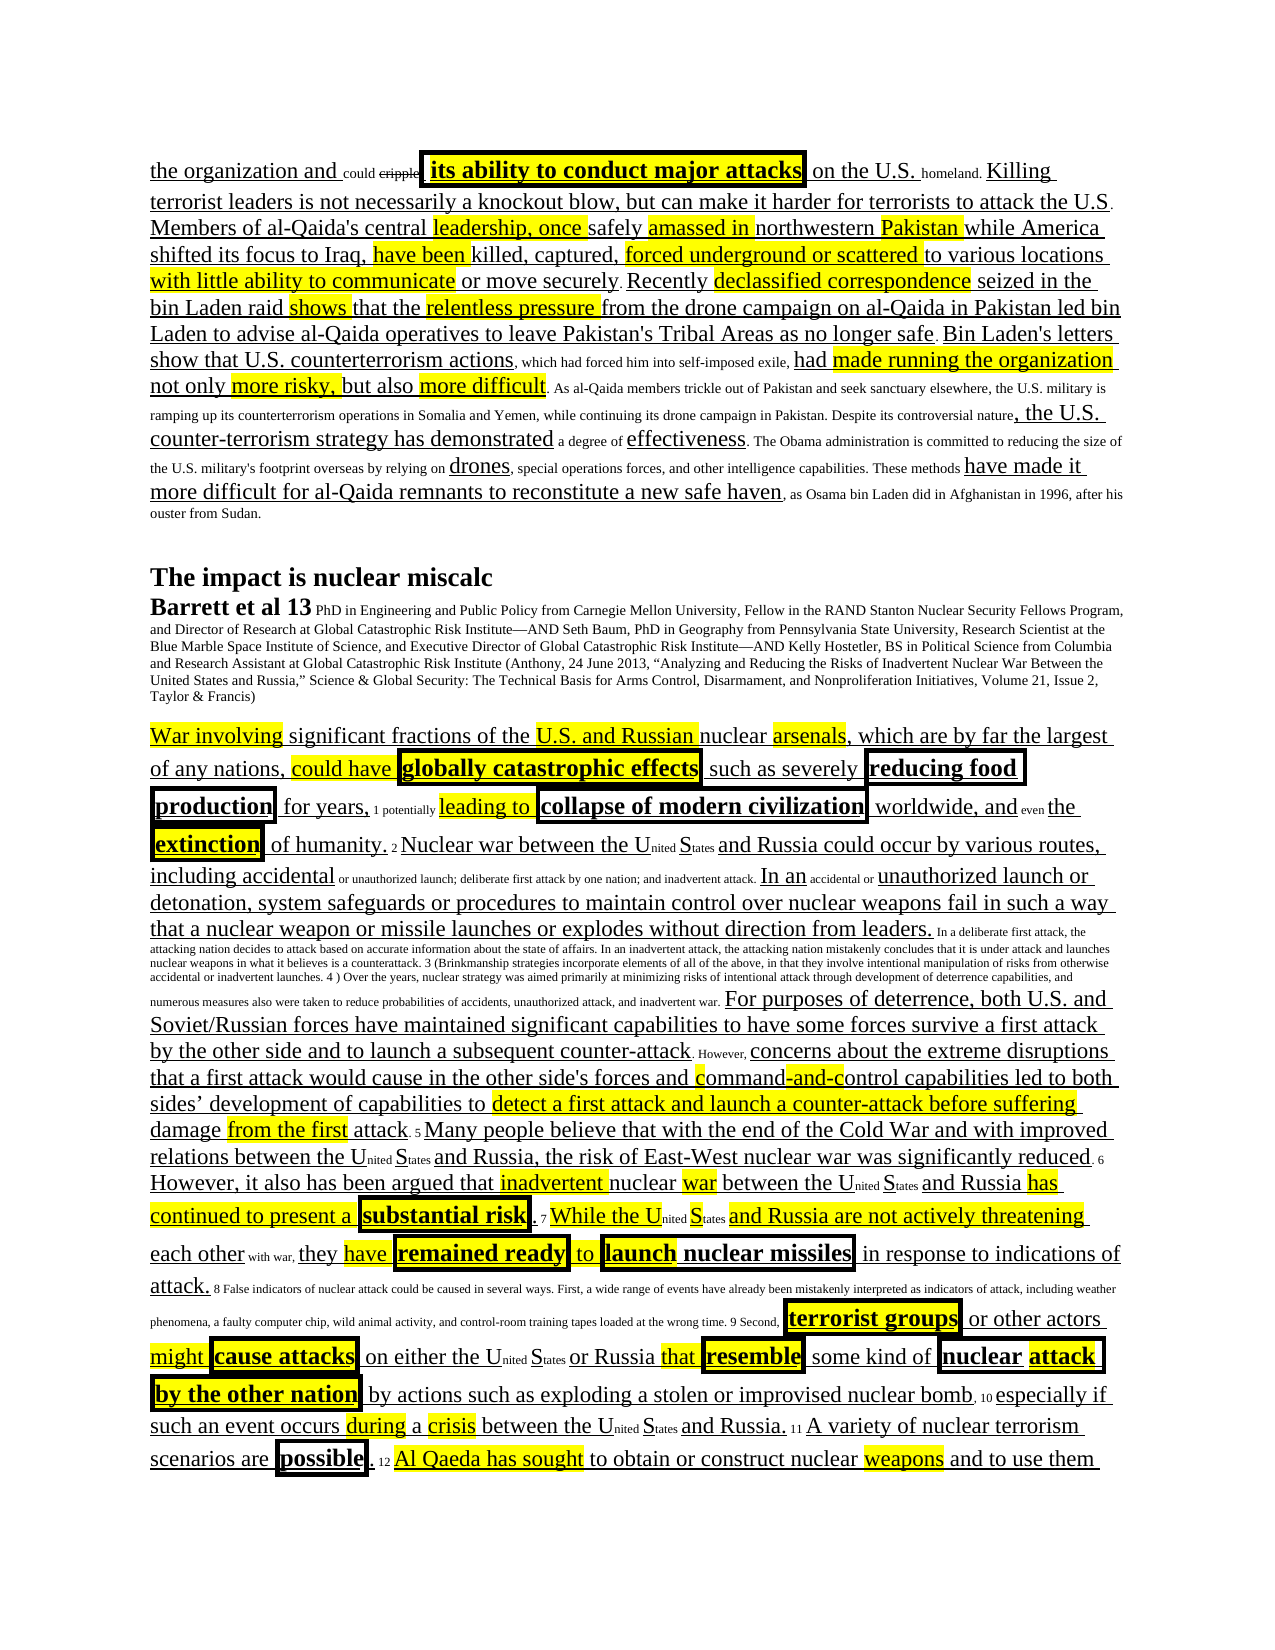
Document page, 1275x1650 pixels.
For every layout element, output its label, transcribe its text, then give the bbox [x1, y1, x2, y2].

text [150, 150, 1125, 521]
subtitle The impact is nuclear miscalc [150, 561, 1125, 592]
text Barrett et al 13 PhD in Engineering and Public Policy from Carnegie Mellon University, Fellow in the RAND Stanton Nuclear Security Fellows Program, and Director of Research at Global Catastrophic Risk Institute—AND Seth Baum, PhD in Geography from Pennsylvania State University, Research Scientist at the Blue Marble Space Institute of Science, and Executive Director of Global Catastrophic Risk Institute—AND Kelly Hostetler, BS in Political Science from Columbia and Research Assistant at Global Catastrophic Risk Institute (Anthony, 24 June 2013, “Analyzing and Reducing the Risks of Inadvertent Nuclear War Between the United States and Russia,” Science & Global Security: The Technical Basis for Arms Control, Disarmament, and Nonproliferation Initiatives, Volume 21, Issue 2, Taylor & Francis) [150, 592, 1125, 705]
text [150, 722, 1125, 1477]
